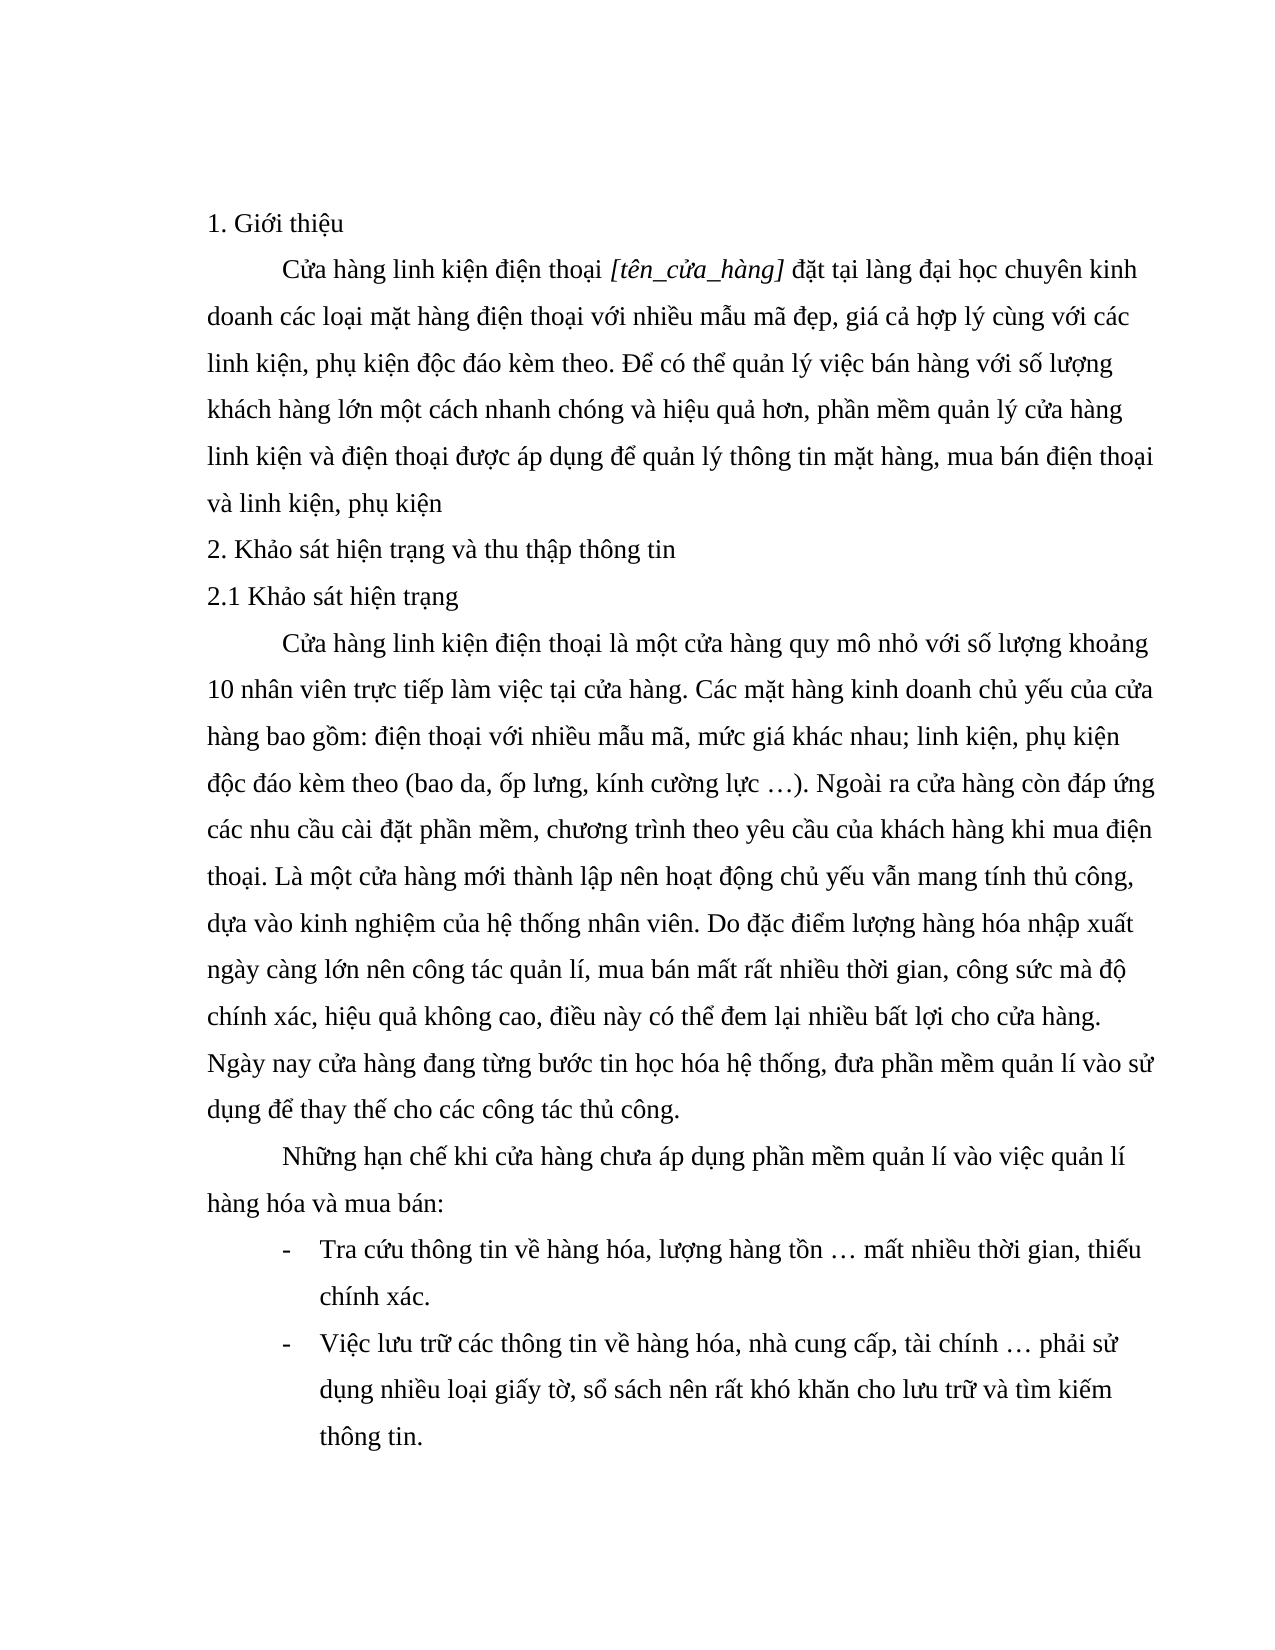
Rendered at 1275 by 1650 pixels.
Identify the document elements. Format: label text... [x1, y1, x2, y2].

list Tra cứu thông tin về hàng hóa, lượng hàng tồn … mất nhiều thời gian, thiếu chính xác. [282, 1233, 1157, 1311]
text Cửa hàng linh kiện điện thoại [tên_cửa_hàng] đặt tại làng đại học chuyên kinh doanh các loại mặt hàng điện thoại với nhiều mẫu mã đẹp, giá cả hợp lý cùng với các linh kiện, phụ kiện độc đáo kèm theo. Để có thể quản lý việc bán hàng với số lượng khách hàng lớn một cách nhanh chóng và hiệu quả hơn, phần mềm quản lý cửa hàng linh kiện và điện thoại được áp dụng để quản lý thông tin mặt hàng, mua bán điện thoại và linh kiện, phụ kiện [207, 253, 1157, 518]
list Việc lưu trữ các thông tin về hàng hóa, nhà cung cấp, tài chính … phải sử dụng nhiều loại giấy tờ, sổ sách nên rất khó khăn cho lưu trữ và tìm kiếm thông tin. [282, 1327, 1157, 1451]
text Cửa hàng linh kiện điện thoại là một cửa hàng quy mô nhỏ với số lượng khoảng 10 nhân viên trực tiếp làm việc tại cửa hàng. Các mặt hàng kinh doanh chủ yếu của cửa hàng bao gồm: điện thoại với nhiều mẫu mã, mức giá khác nhau; linh kiện, phụ kiện độc đáo kèm theo (bao da, ốp lưng, kính cường lực …). Ngoài ra cửa hàng còn đáp ứng các nhu cầu cài đặt phần mềm, chương trình theo yêu cầu của khách hàng khi mua điện thoại. Là một cửa hàng mới thành lập nên hoạt động chủ yếu vẫn mang tính thủ công, dựa vào kinh nghiệm của hệ thống nhân viên. Do đặc điểm lượng hàng hóa nhập xuất ngày càng lớn nên công tác quản lí, mua bán mất rất nhiều thời gian, công sức mà độ chính xác, hiệu quả không cao, điều này có thể đem lại nhiều bất lợi cho cửa hàng. Ngày nay cửa hàng đang từng bước tin học hóa hệ thống, đưa phần mềm quản lí vào sử dụng để thay thế cho các công tác thủ công. [207, 627, 1157, 1124]
text Những hạn chế khi cửa hàng chưa áp dụng phần mềm quản lí vào việc quản lí hàng hóa và mua bán: [207, 1140, 1157, 1218]
text 2. Khảo sát hiện trạng và thu thập thông tin [207, 533, 1157, 564]
text 2.1 Khảo sát hiện trạng [207, 580, 1157, 611]
text 1. Giới thiệu [207, 207, 1157, 238]
